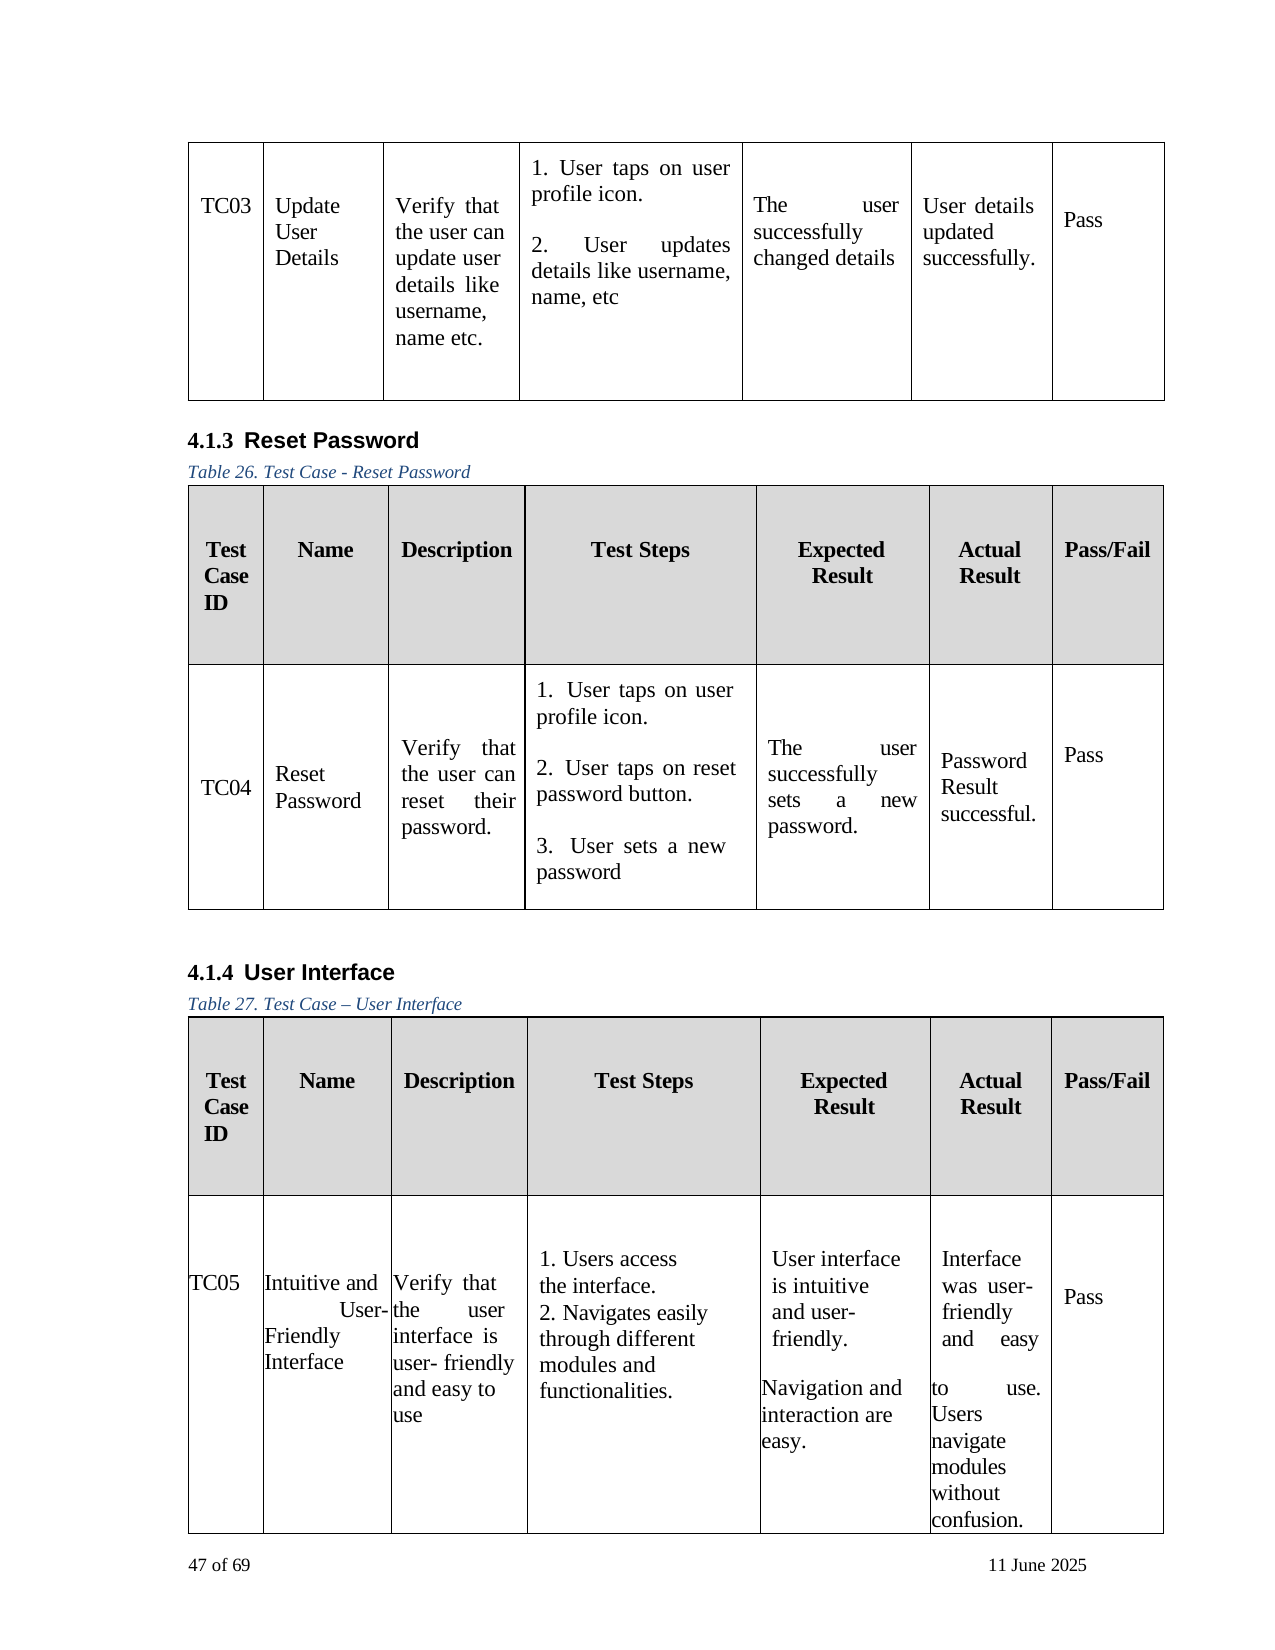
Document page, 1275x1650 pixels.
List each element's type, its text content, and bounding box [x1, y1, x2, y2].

table_cell Users access the interface. Navigates easily through different modules and functionalities. [528, 1196, 760, 1532]
text Table 27. Test Case – User Interface [187, 992, 1237, 1014]
table_header Actual Result [931, 1018, 1051, 1195]
table_header Update User Details [264, 143, 383, 400]
table_header Name [264, 486, 388, 664]
table_cell Interface was user- friendly and easy to use. Users navigate modules without confusion. [931, 1196, 1051, 1532]
table_cell TC05 [189, 1196, 263, 1532]
table_header Test Steps [526, 486, 756, 664]
table_header Verify that the user can update user details like username, name etc. [384, 143, 519, 400]
table_cell Verify that the user interface is user- friendly and easy to use [392, 1196, 527, 1532]
table_cell Pass [1052, 1196, 1163, 1532]
table_header Description [389, 486, 524, 664]
list User Interface [187, 959, 1237, 985]
text Table 26. Test Case - Reset Password [187, 461, 1237, 482]
table_header Test Steps [528, 1018, 760, 1195]
table_header Expected Result [761, 1018, 930, 1195]
table_header Pass/Fail [1053, 486, 1163, 664]
table_cell The user successfully sets a new password. [757, 665, 929, 909]
table_header User details updated successfully. [912, 143, 1052, 400]
table_cell Intuitive and User- Friendly Interface [264, 1196, 391, 1532]
table_header Pass [1053, 143, 1164, 400]
table_cell TC04 [189, 665, 263, 909]
table_header Test Case ID [189, 486, 263, 664]
table_header User taps on user profile icon. User updates details like username, name, etc [520, 143, 742, 400]
table_header Pass/Fail [1052, 1018, 1163, 1195]
table_header The user successfully changed details [743, 143, 911, 400]
table_header Test Case ID [189, 1018, 263, 1195]
table_cell Verify that the user can reset their password. [389, 665, 524, 909]
table_header Actual Result [930, 486, 1052, 664]
table_cell Password Result successful. [930, 665, 1052, 909]
table_header Name [264, 1018, 391, 1195]
table_cell User interface is intuitive and user-friendly. Navigation and interaction are easy. [761, 1196, 930, 1532]
table_cell User taps on user profile icon. User taps on reset password button. User sets a new password [526, 665, 756, 909]
table_header Expected Result [757, 486, 929, 664]
list Reset Password [187, 427, 1237, 454]
table_cell Reset Password [264, 665, 388, 909]
table_header Description [392, 1018, 527, 1195]
table_cell Pass [1053, 665, 1163, 909]
table_header TC03 [189, 143, 263, 400]
